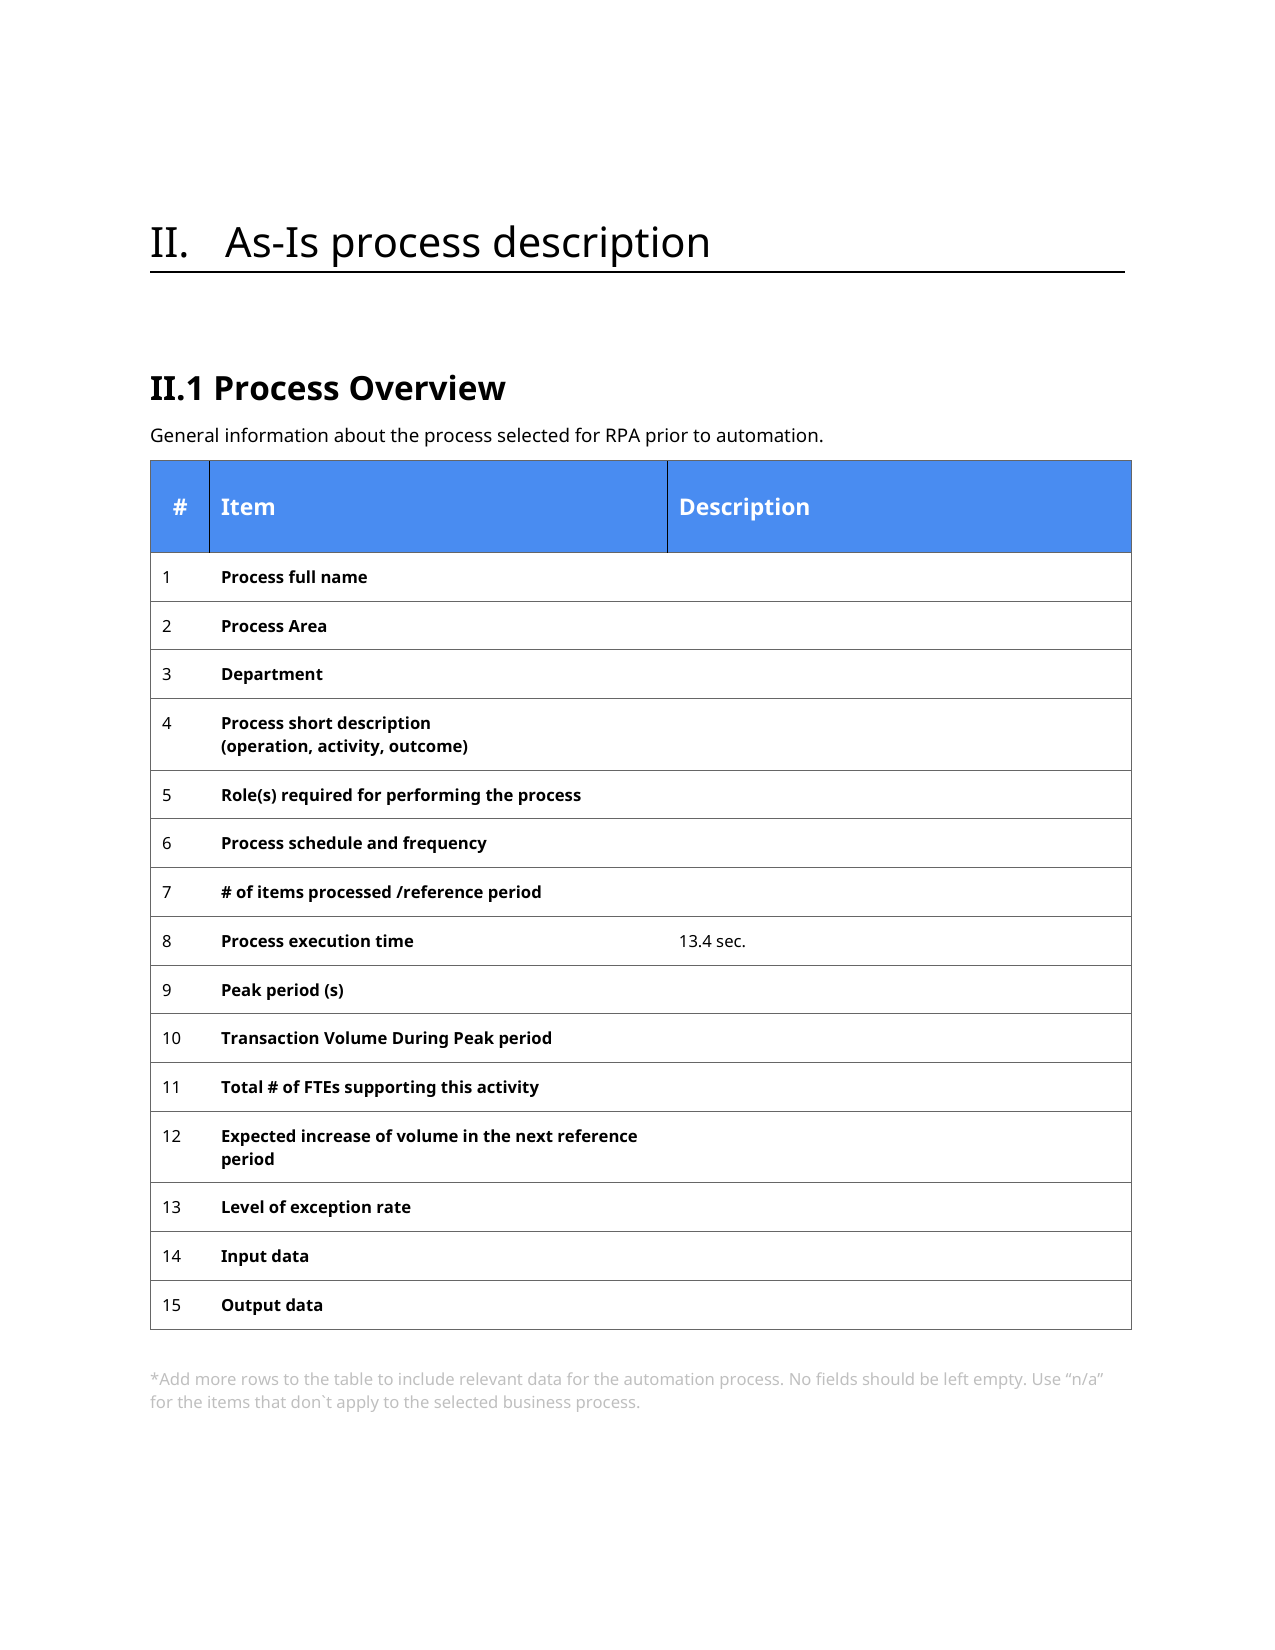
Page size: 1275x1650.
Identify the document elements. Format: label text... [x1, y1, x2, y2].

table_cell [668, 1232, 1131, 1280]
table_cell Process full name [210, 553, 667, 601]
table_header Item [210, 461, 667, 552]
table_header # [151, 461, 209, 552]
table_cell 13.4 sec. [668, 917, 1131, 964]
table_cell 6 [151, 819, 209, 867]
table_cell [668, 868, 1131, 916]
table_cell Department [210, 650, 667, 698]
table_cell 4 [151, 699, 209, 769]
table_cell [668, 650, 1131, 698]
text *Add more rows to the table to include relevant data for the automation process. No fields should be left empty. Use “n/a” for the items that don`t apply to the selected business process. [150, 1368, 1125, 1413]
table_cell 10 [151, 1014, 209, 1062]
table_header Description [668, 461, 1131, 552]
table_cell Expected increase of volume in the next reference period [210, 1112, 667, 1182]
table_cell 8 [151, 917, 209, 964]
table_cell 15 [151, 1281, 209, 1328]
table_cell [668, 699, 1131, 769]
table_cell Process execution time [210, 917, 667, 964]
table_cell Output data [210, 1281, 667, 1328]
table_cell [668, 1063, 1131, 1111]
table_cell 11 [151, 1063, 209, 1111]
table_cell 3 [151, 650, 209, 698]
table_cell Process schedule and frequency [210, 819, 667, 867]
table_cell Transaction Volume During Peak period [210, 1014, 667, 1062]
table_cell [668, 602, 1131, 649]
table_cell Process Area [210, 602, 667, 649]
table_cell [668, 771, 1131, 818]
subtitle II.1 Process Overview [150, 364, 1125, 410]
table_cell Peak period (s) [210, 966, 667, 1013]
table_cell Input data [210, 1232, 667, 1280]
table_cell # of items processed /reference period [210, 868, 667, 916]
table_cell [668, 1014, 1131, 1062]
table_cell 5 [151, 771, 209, 818]
text General information about the process selected for RPA prior to automation. [150, 422, 1125, 448]
table_cell 14 [151, 1232, 209, 1280]
table_cell Level of exception rate [210, 1183, 667, 1231]
table_cell 2 [151, 602, 209, 649]
table_cell Role(s) required for performing the process [210, 771, 667, 818]
table_cell 7 [151, 868, 209, 916]
table_cell [668, 1183, 1131, 1231]
subtitle As-Is process description [150, 212, 1125, 271]
table_cell [668, 553, 1131, 601]
table_cell 1 [151, 553, 209, 601]
table_cell 13 [151, 1183, 209, 1231]
table_cell 12 [151, 1112, 209, 1182]
table_cell 9 [151, 966, 209, 1013]
table_cell Process short description (operation, activity, outcome) [210, 699, 667, 769]
table_cell Total # of FTEs supporting this activity [210, 1063, 667, 1111]
table_cell [668, 966, 1131, 1013]
table_cell [668, 1281, 1131, 1328]
table_cell [668, 1112, 1131, 1182]
table_cell [668, 819, 1131, 867]
